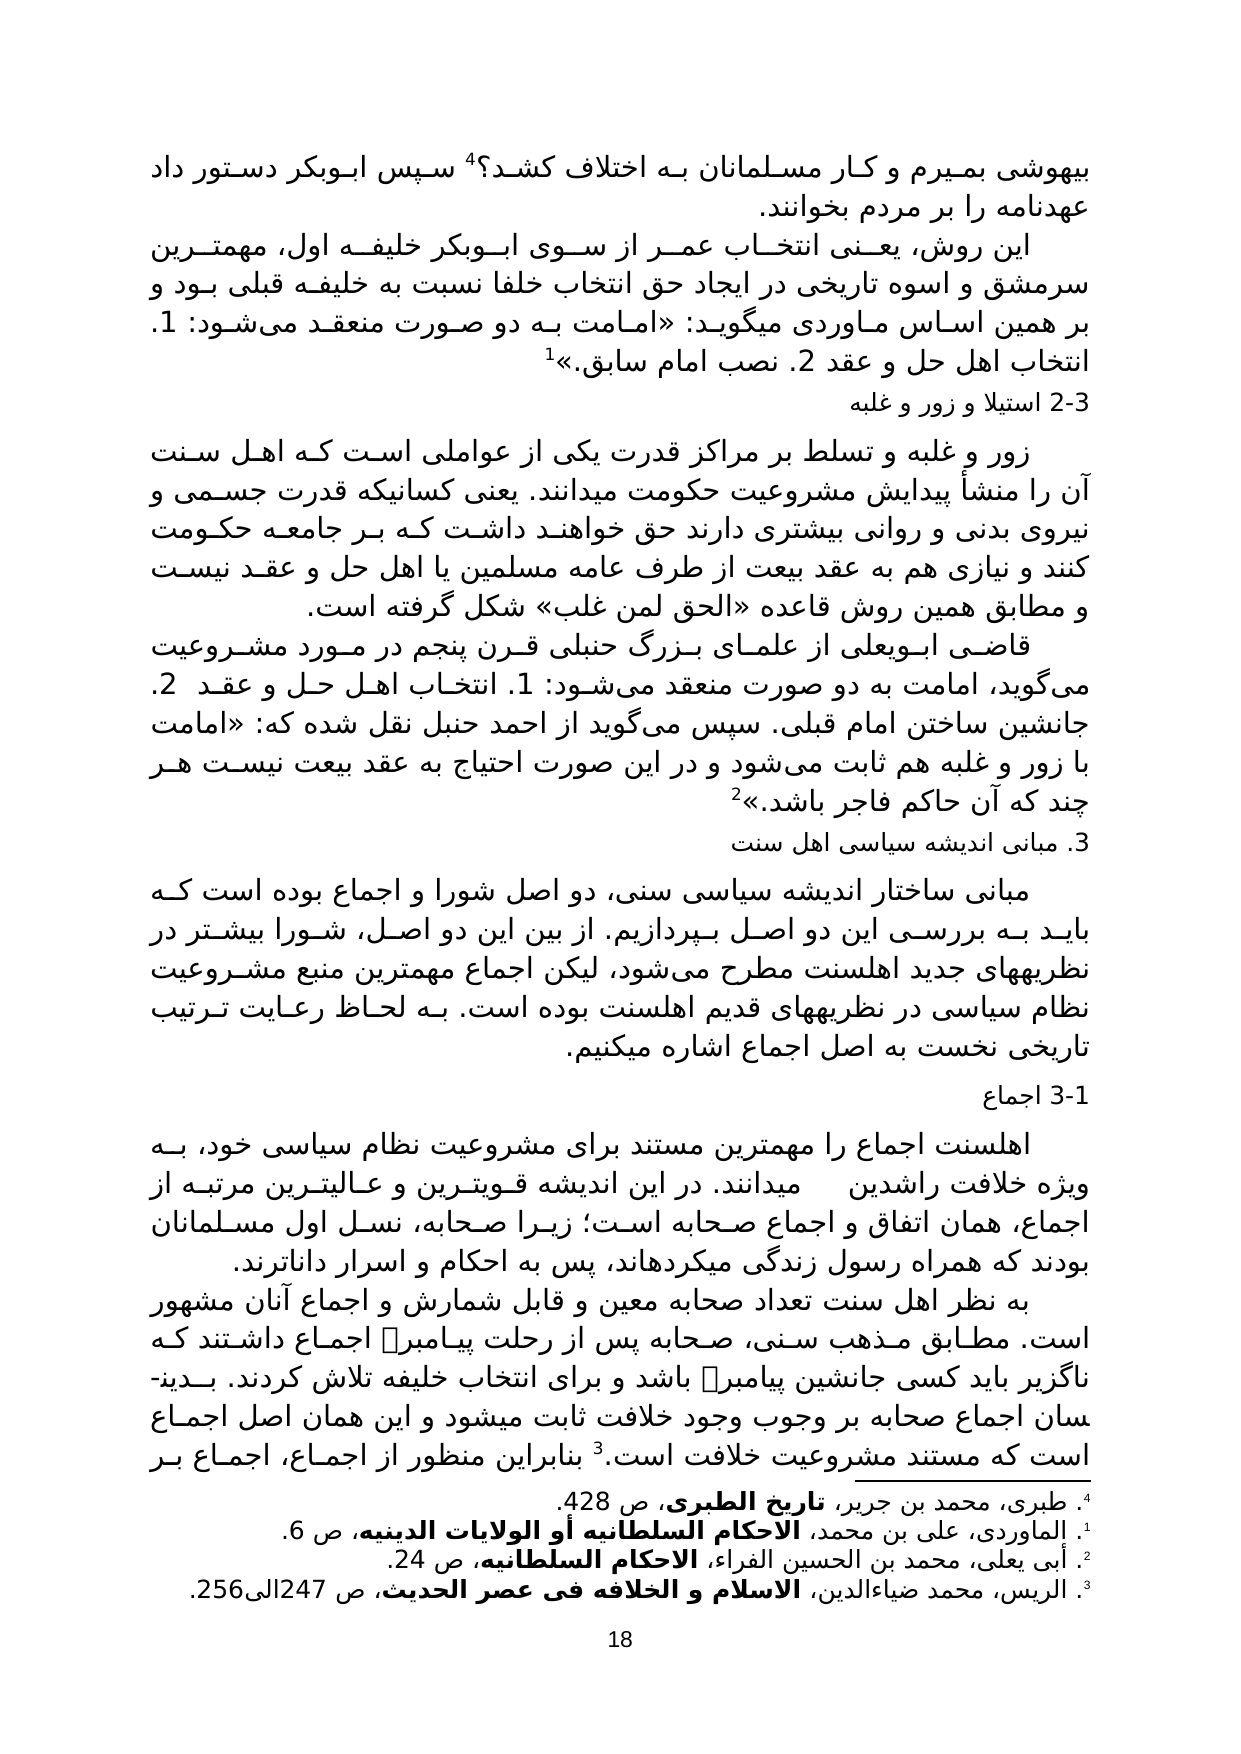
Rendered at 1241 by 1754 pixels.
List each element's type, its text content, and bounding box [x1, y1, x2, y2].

text 2-3 استیلا و زور و غلبه [150, 388, 1090, 417]
text 3-1 اجماع [150, 1081, 1090, 1110]
text اهلسنت اجماع را مهمترین مستند برای مشروعیت نظام سیاسی خود، به ویژه خلافت راشدین میدانند. در این اندیشه قویترین و عالیترین مرتبه از اجماع، همان اتفاق و اجماع صحابه است؛ زیرا صحابه، نسل اول مسلمانان بودند که همراه رسول زندگی میکردهاند، پس به احکام و اسرار داناترند. [150, 1127, 1090, 1278]
text زور و غلبه و تسلط بر مراکز قدرت یکی از عواملی است که اهل سنت آن را منشأ پیدایش مشروعیت حکومت میدانند. یعنی کسانی‍که قدرت جسمی و نیروی بدنی و روانی بیشتری دارند حق خواهند داشت که بر جامعه حکومت کنند و نیازی هم به عقد بیعت از طرف عامه مسلمین یا اهل حل و عقد نیست و مطابق همین روش قاعده «الحق لمن غلب» شکل گرفته است. [150, 434, 1090, 624]
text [150, 150, 1090, 223]
text 3. مبانی اندیشه سیاسی اهل سنت [150, 828, 1090, 857]
text این روش، یعنی انتخاب عمر از سوی ابوبکر خلیفه اول، مهمترین سرمشق و اسوه تاریخی در ایجاد حق انتخاب خلفا نسبت به خلیفه قبلی بود و بر همین اساس ماوردی میگوید: «امامت به دو صورت منعقد می‌شود: 1. انتخاب اهل حل و عقد 2. نصب امام سابق.» [150, 228, 1090, 379]
text قاضی ابویعلی از علمای بزرگ حنبلی قرن پنجم در مورد مشروعیت می‌گوید، امامت به دو صورت منعقد می‌شود: 1. انتخاب اهل حل و عقد 2. جانشین ساختن امام قبلی. سپس می‌گوید از احمد حنبل نقل شده که: «امامت با زور و غلبه هم ثابت می‌شود و در این صورت احتیاج به عقد بیعت نیست هر چند که آن حاکم فاجر باشد.» [150, 629, 1090, 818]
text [150, 1283, 1090, 1473]
text مبانی ساختار اندیشه سیاسی سنی، دو اصل شورا و اجماع بوده است که باید به بررسی این دو اصل بپردازیم. از بین این دو اصل، شورا بیشتر در نظریههای جدید اهلسنت مطرح می‌شود، لیکن اجماع مهمترین منبع مشروعیت نظام سیاسی در نظریههای قدیم اهلسنت بوده است. به لحاظ رعایت ترتیب تاریخی نخست به اصل اجماع اشاره میکنیم. [150, 874, 1090, 1063]
